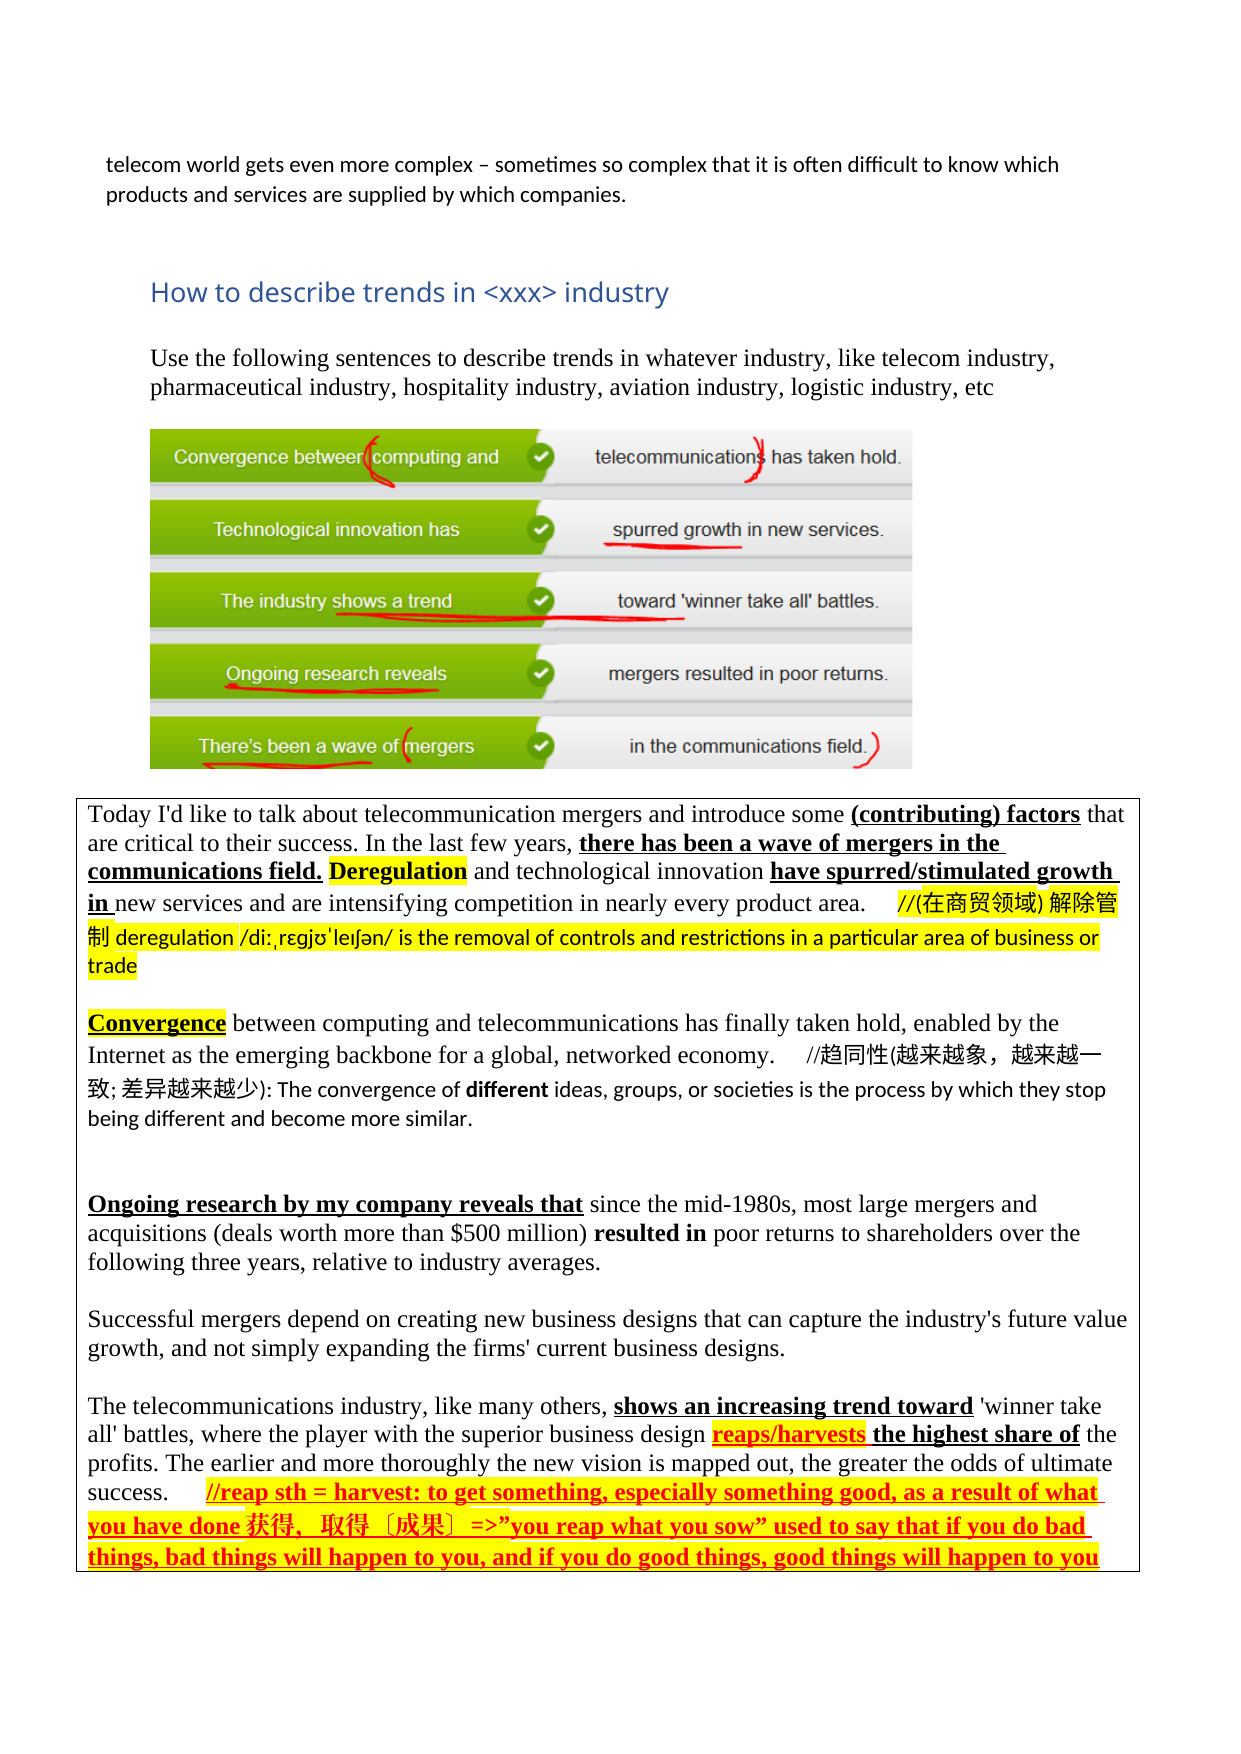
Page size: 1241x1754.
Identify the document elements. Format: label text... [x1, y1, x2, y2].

subtitle How to describe trends in <xxx> industry [150, 274, 1090, 311]
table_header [77, 799, 1139, 1571]
picture [150, 429, 913, 769]
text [106, 150, 1139, 208]
text Use the following sentences to describe trends in whatever industry, like telecom industry, pharmaceutical industry, hospitality industry, aviation industry, logistic industry, etc [150, 343, 1090, 400]
